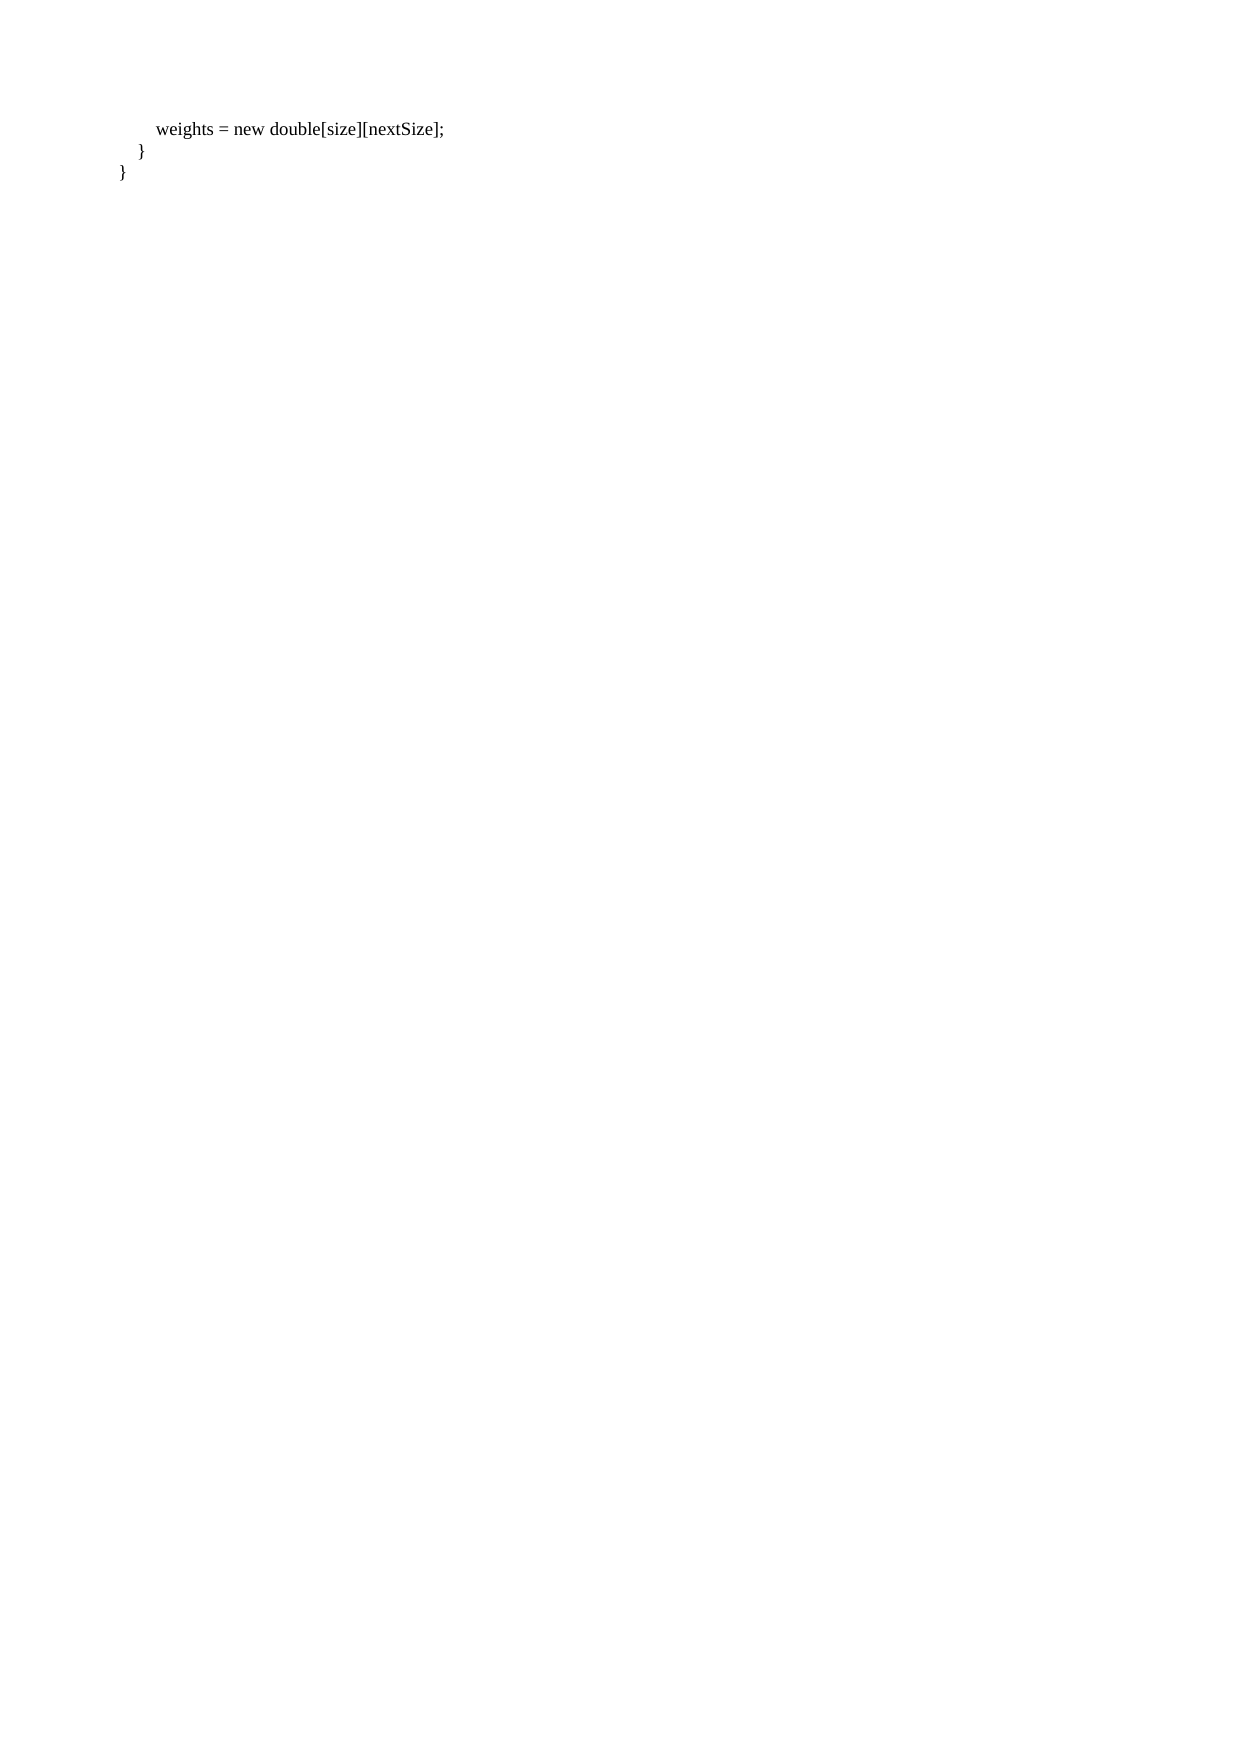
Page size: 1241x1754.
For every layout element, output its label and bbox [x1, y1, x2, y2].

text [118, 118, 1122, 183]
